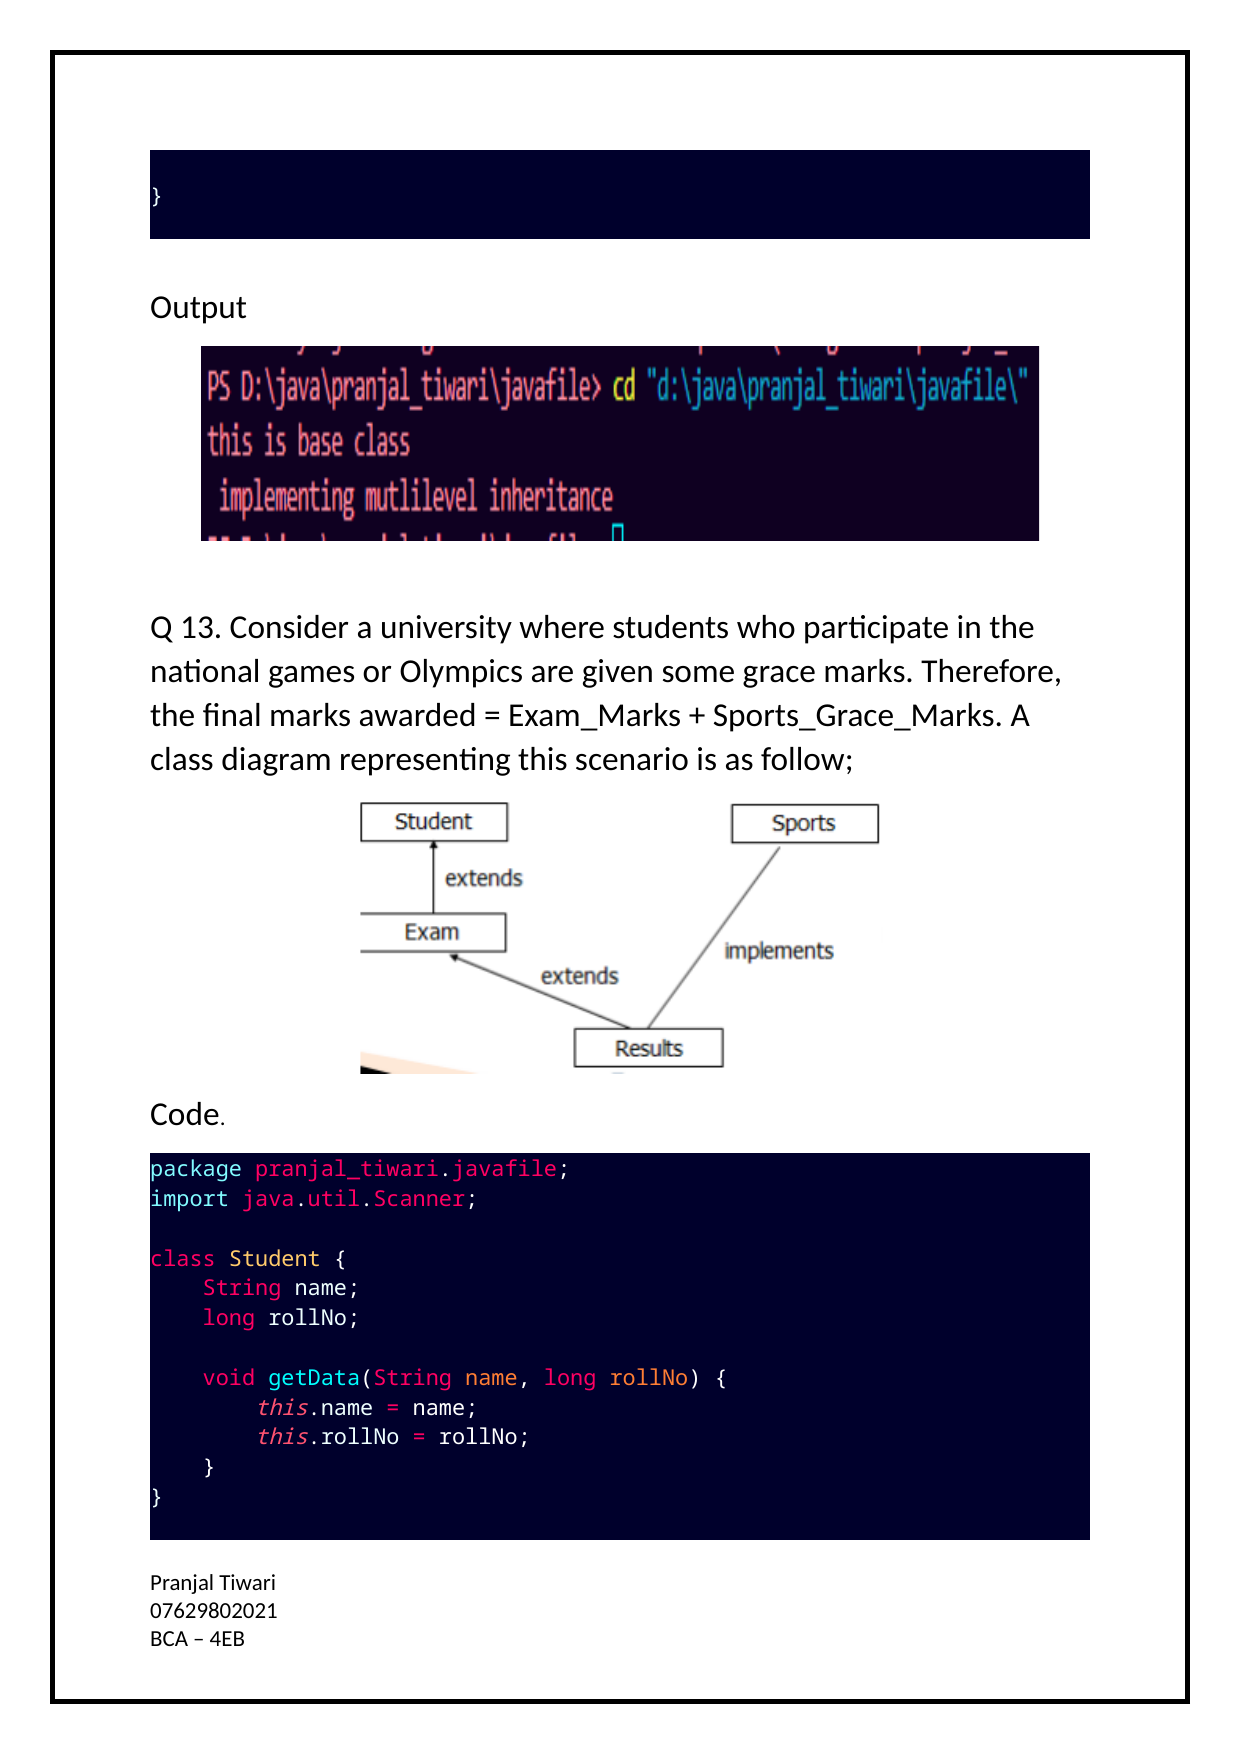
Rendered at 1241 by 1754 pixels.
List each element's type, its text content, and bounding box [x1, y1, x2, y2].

picture [356, 798, 884, 1074]
text import java.util.Scanner; [150, 1183, 1090, 1213]
text String name; [150, 1272, 1090, 1302]
text this.name = name; [150, 1391, 1090, 1421]
text long rollNo; [150, 1302, 1090, 1332]
text } [150, 180, 1090, 209]
text package pranjal_tiwari.javafile; [150, 1153, 1090, 1183]
text Code. [150, 1092, 1090, 1133]
text void getData(String name, long rollNo) { [150, 1362, 1090, 1391]
text class Student { [150, 1242, 1090, 1272]
text } [150, 1481, 1090, 1511]
text this.rollNo = rollNo; [150, 1421, 1090, 1451]
picture [201, 346, 1040, 541]
text } [150, 1451, 1090, 1481]
text Output [150, 286, 1090, 327]
text Q 13. Consider a university where students who participate in the national games or Olympics are given some grace marks. Therefore, the final marks awarded = Exam_Marks + Sports_Grace_Marks. A class diagram representing this scenario is as follow; [150, 606, 1090, 779]
